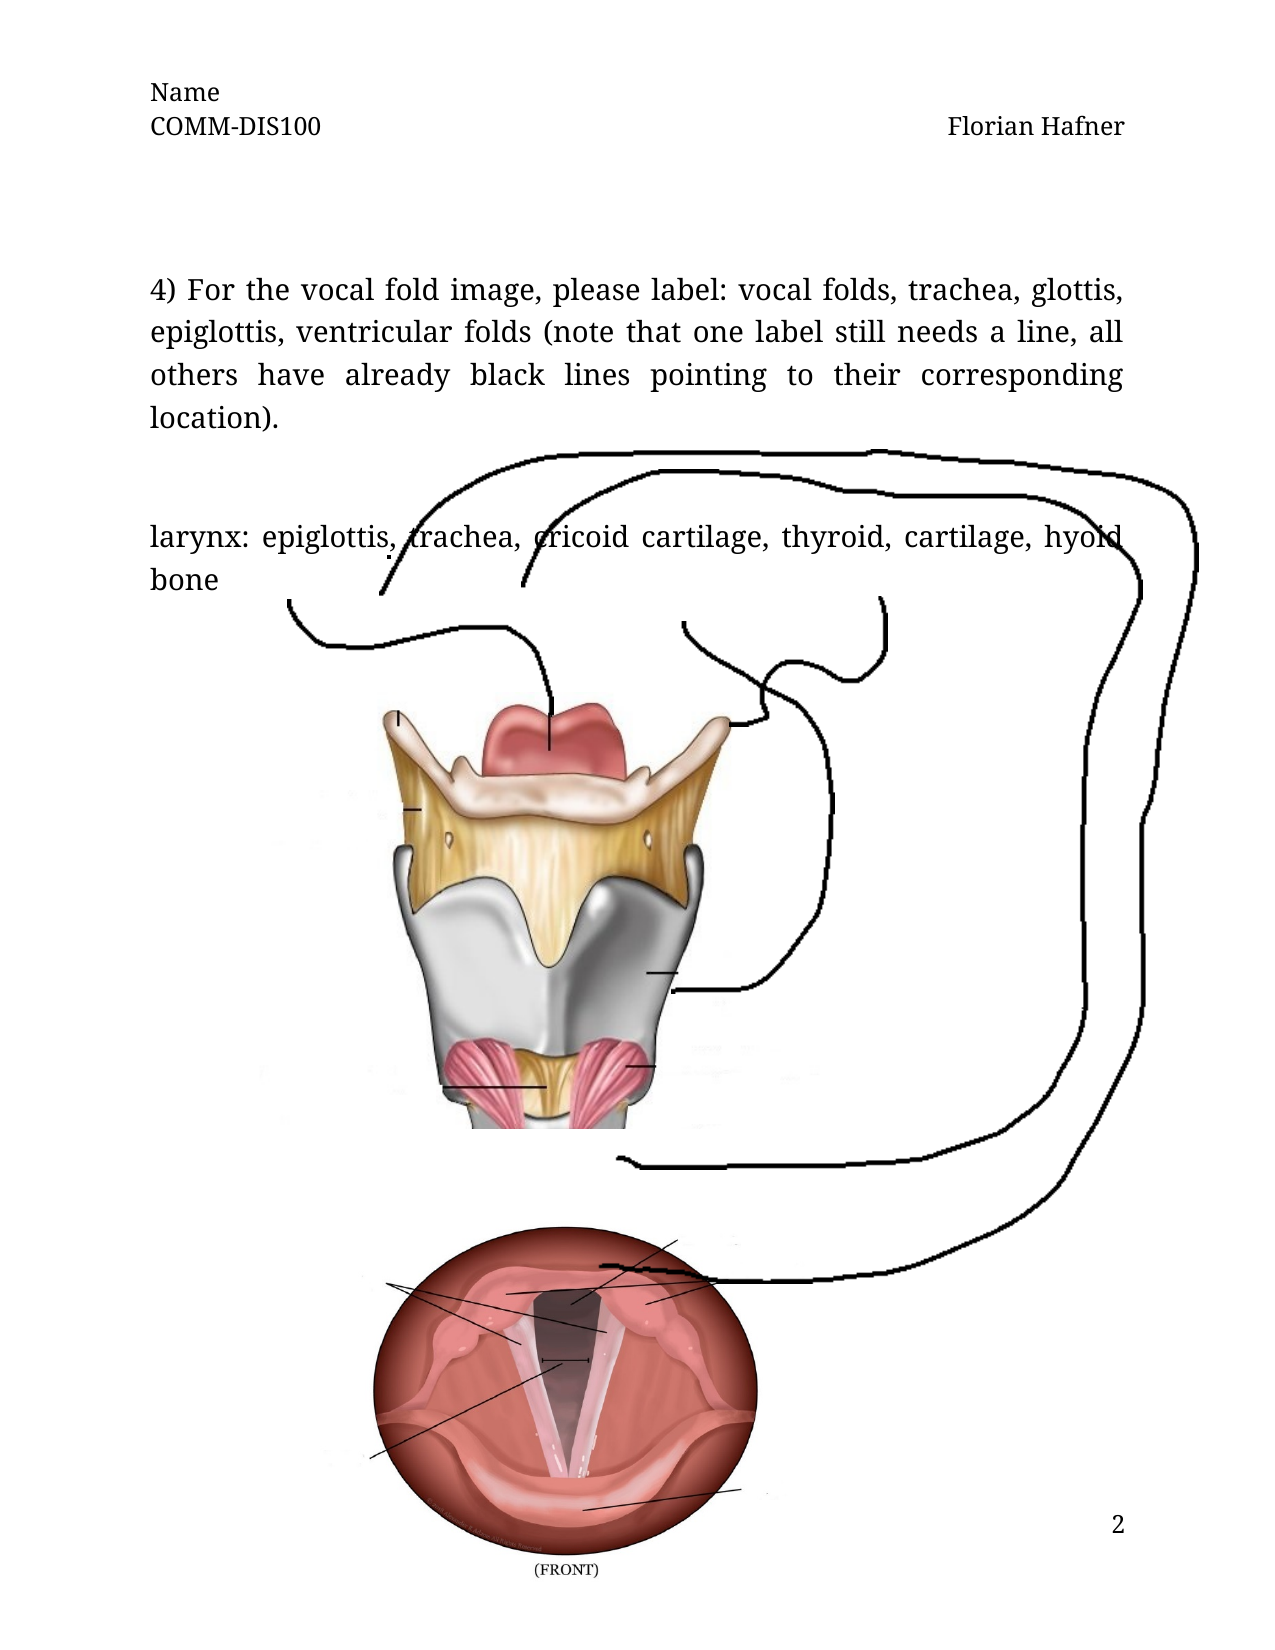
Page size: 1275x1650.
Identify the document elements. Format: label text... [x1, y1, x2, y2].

text larynx: epiglottis, trachea, cricoid cartilage, thyroid, cartilage, hyoid bone [150, 516, 379, 599]
text 4) For the vocal fold image, please label: vocal folds, trachea, glottis, epiglottis, ventricular folds (note that one label still needs a line, all others have already black lines pointing to their corresponding location). [150, 269, 1125, 437]
picture [240, 449, 1199, 1648]
